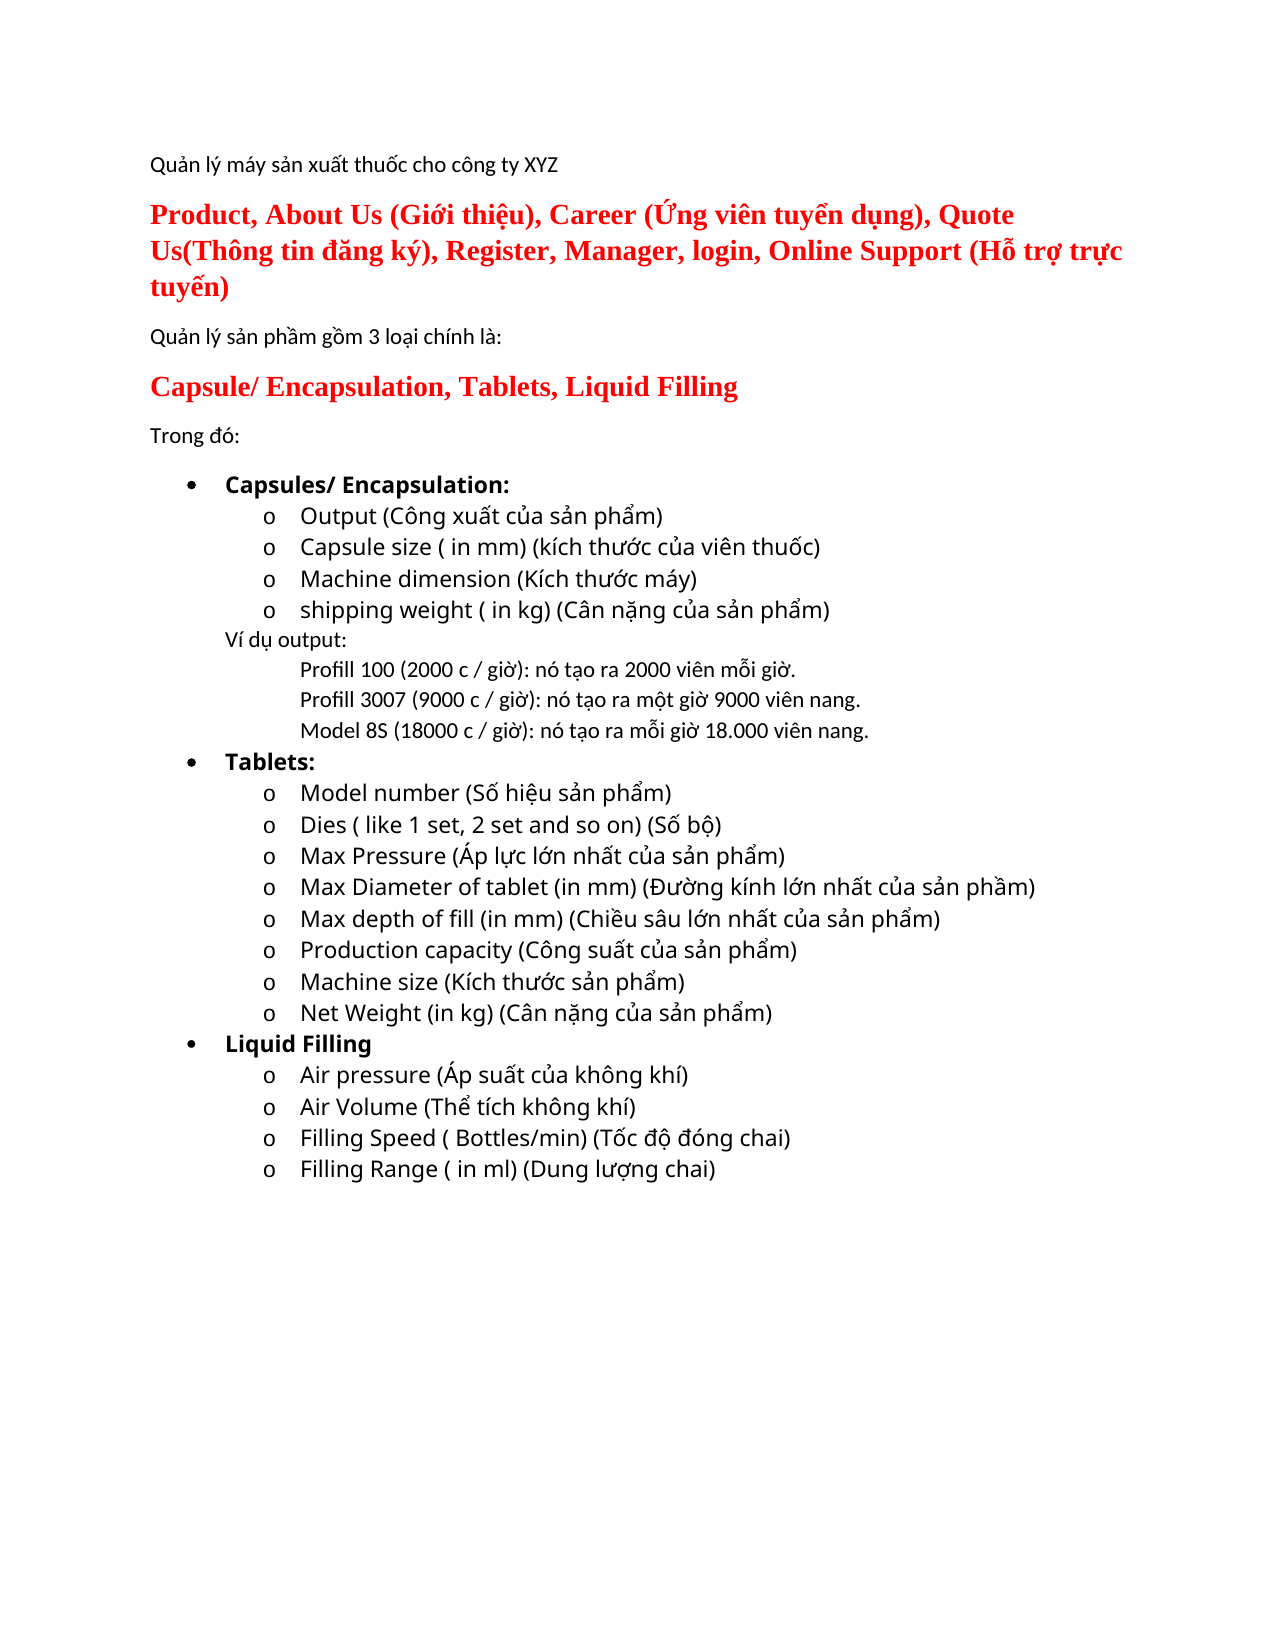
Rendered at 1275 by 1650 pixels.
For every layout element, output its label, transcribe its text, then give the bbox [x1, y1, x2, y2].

list Air Volume (Thể tích không khí) [262, 1091, 1125, 1122]
list Machine size (Kích thước sản phẩm) [262, 965, 1125, 997]
list Model number (Số hiệu sản phẩm) [262, 777, 1125, 809]
list Capsules/ Encapsulation: [187, 468, 1125, 500]
list Tablets: [187, 746, 1125, 777]
text Quản lý máy sản xuất thuốc cho công ty XYZ [150, 150, 1125, 178]
list Dies ( like 1 set, 2 set and so on) (Số bộ) [262, 809, 1125, 840]
list shipping weight ( in kg) (Cân nặng của sản phẩm) [262, 594, 1125, 625]
text Capsule/ Encapsulation, Tablets, Liquid Filling [150, 369, 1125, 402]
text Trong đó: [150, 422, 1125, 450]
list Production capacity (Công suất của sản phẩm) [262, 934, 1125, 965]
list Machine dimension (Kích thước máy) [262, 562, 1125, 594]
list Filling Range ( in ml) (Dung lượng chai) [262, 1153, 1125, 1185]
text Product, About Us (Giới thiệu), Career (Ứng viên tuyển dụng), Quote Us(Thông tin đăng ký), Register, Manager, login, Online Support (Hỗ trợ trực tuyến) [150, 197, 1125, 303]
list Filling Speed ( Bottles/min) (Tốc độ đóng chai) [262, 1122, 1125, 1153]
list Ví dụ output: [225, 625, 1125, 653]
list Net Weight (in kg) (Cân nặng của sản phẩm) [262, 997, 1125, 1028]
list Liquid Filling [187, 1028, 1125, 1059]
list Max Diameter of tablet (in mm) (Đường kính lớn nhất của sản phầm) [262, 871, 1125, 903]
list Air pressure (Áp suất của không khí) [262, 1059, 1125, 1091]
list Max depth of fill (in mm) (Chiều sâu lớn nhất của sản phẩm) [262, 903, 1125, 934]
text Quản lý sản phầm gồm 3 loại chính là: [150, 322, 1125, 350]
list Output (Công xuất của sản phẩm) [262, 500, 1125, 531]
list Capsule size ( in mm) (kích thước của viên thuốc) [262, 531, 1125, 562]
list Max Pressure (Áp lực lớn nhất của sản phẩm) [262, 840, 1125, 871]
list Profill 100 (2000 c / giờ): nó tạo ra 2000 viên mỗi giờ. Profill 3007 (9000 c / giờ): nó tạo ra một giờ 9000 viên nang. Model 8S (18000 c / giờ): nó tạo ra mỗi giờ 18.000 viên nang. [300, 655, 1125, 744]
